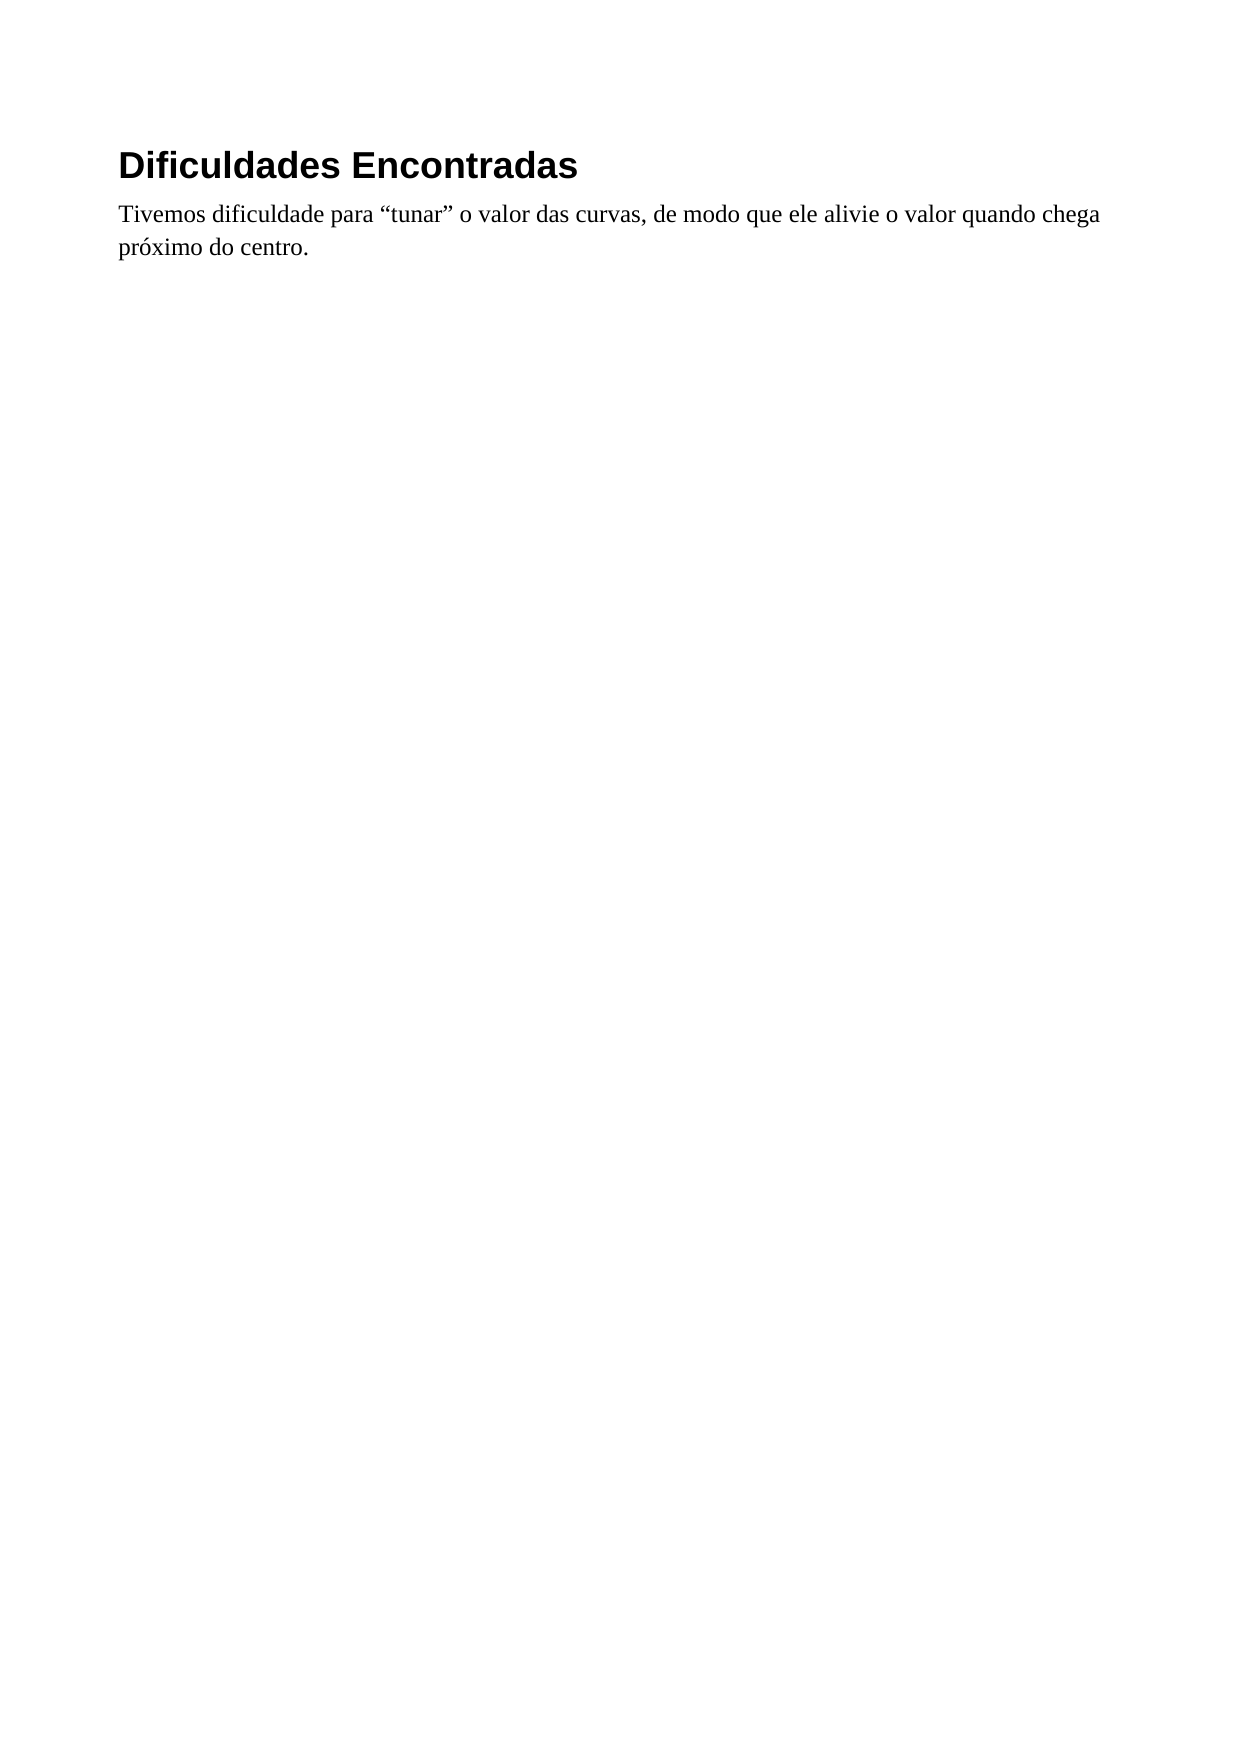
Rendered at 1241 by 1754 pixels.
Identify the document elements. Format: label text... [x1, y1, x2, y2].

text Tivemos dificuldade para “tunar” o valor das curvas, de modo que ele alivie o valor quando chega próximo do centro. [118, 199, 1122, 261]
subtitle Dificuldades Encontradas [118, 143, 1122, 186]
